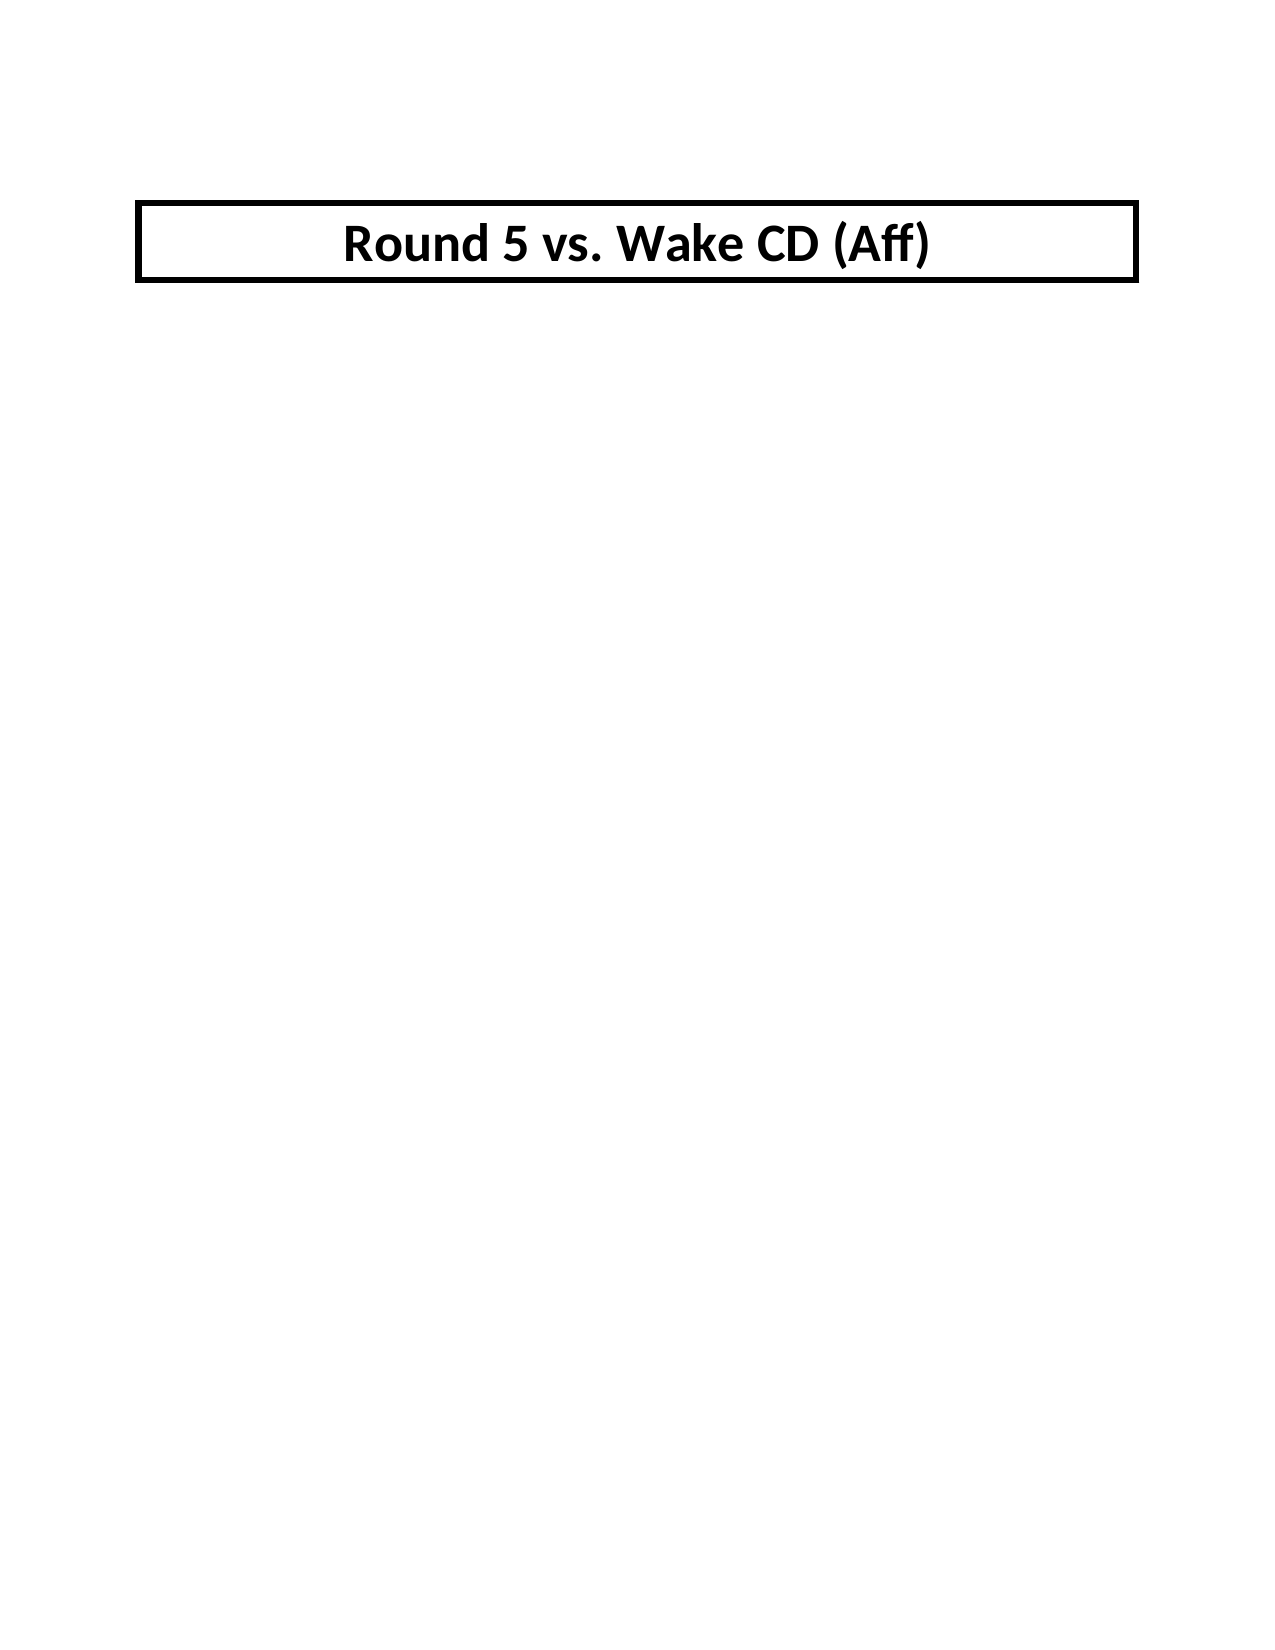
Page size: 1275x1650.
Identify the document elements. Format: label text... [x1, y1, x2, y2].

subtitle Round 5 vs. Wake CD (Aff) [142, 206, 1133, 277]
